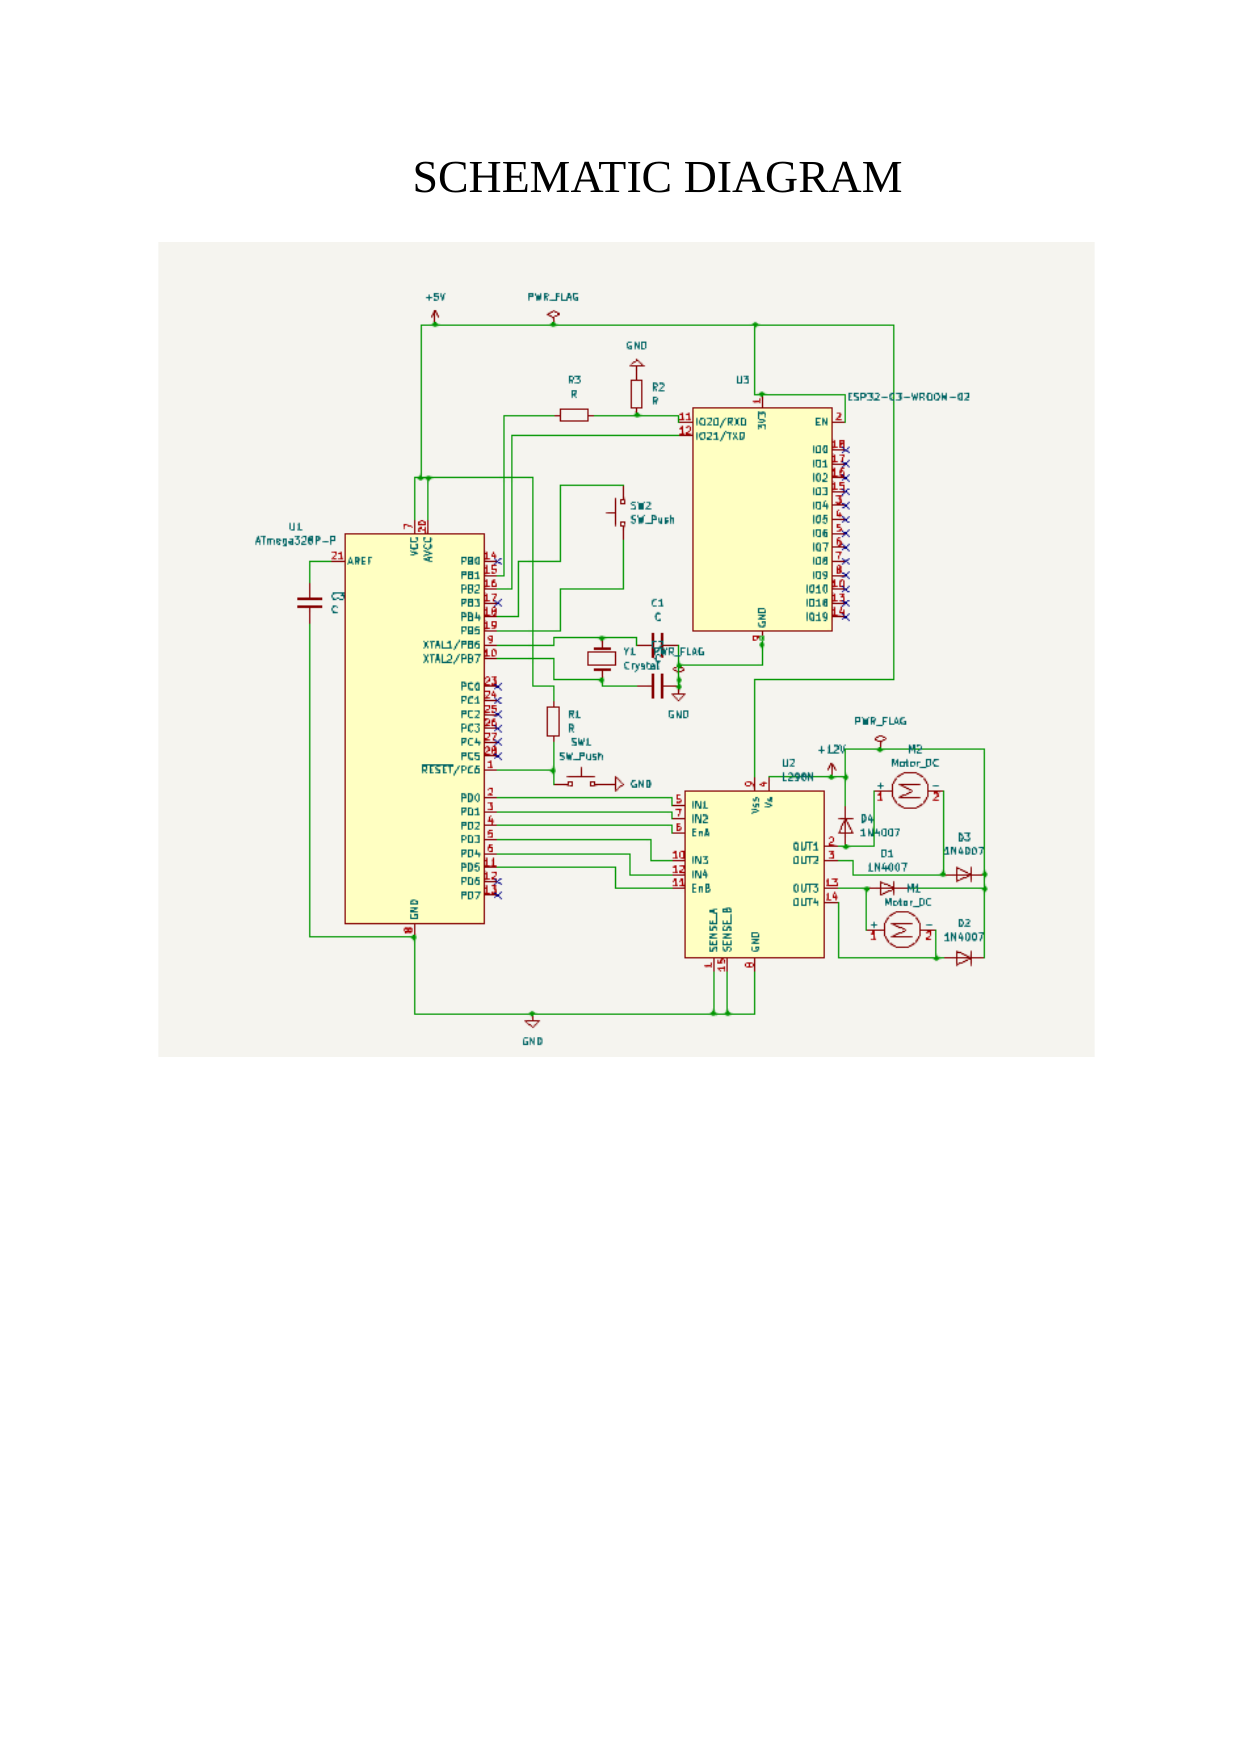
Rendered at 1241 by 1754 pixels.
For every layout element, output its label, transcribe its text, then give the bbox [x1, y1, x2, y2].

text SCHEMATIC DIAGRAM [150, 150, 1090, 203]
picture [157, 242, 1094, 1054]
